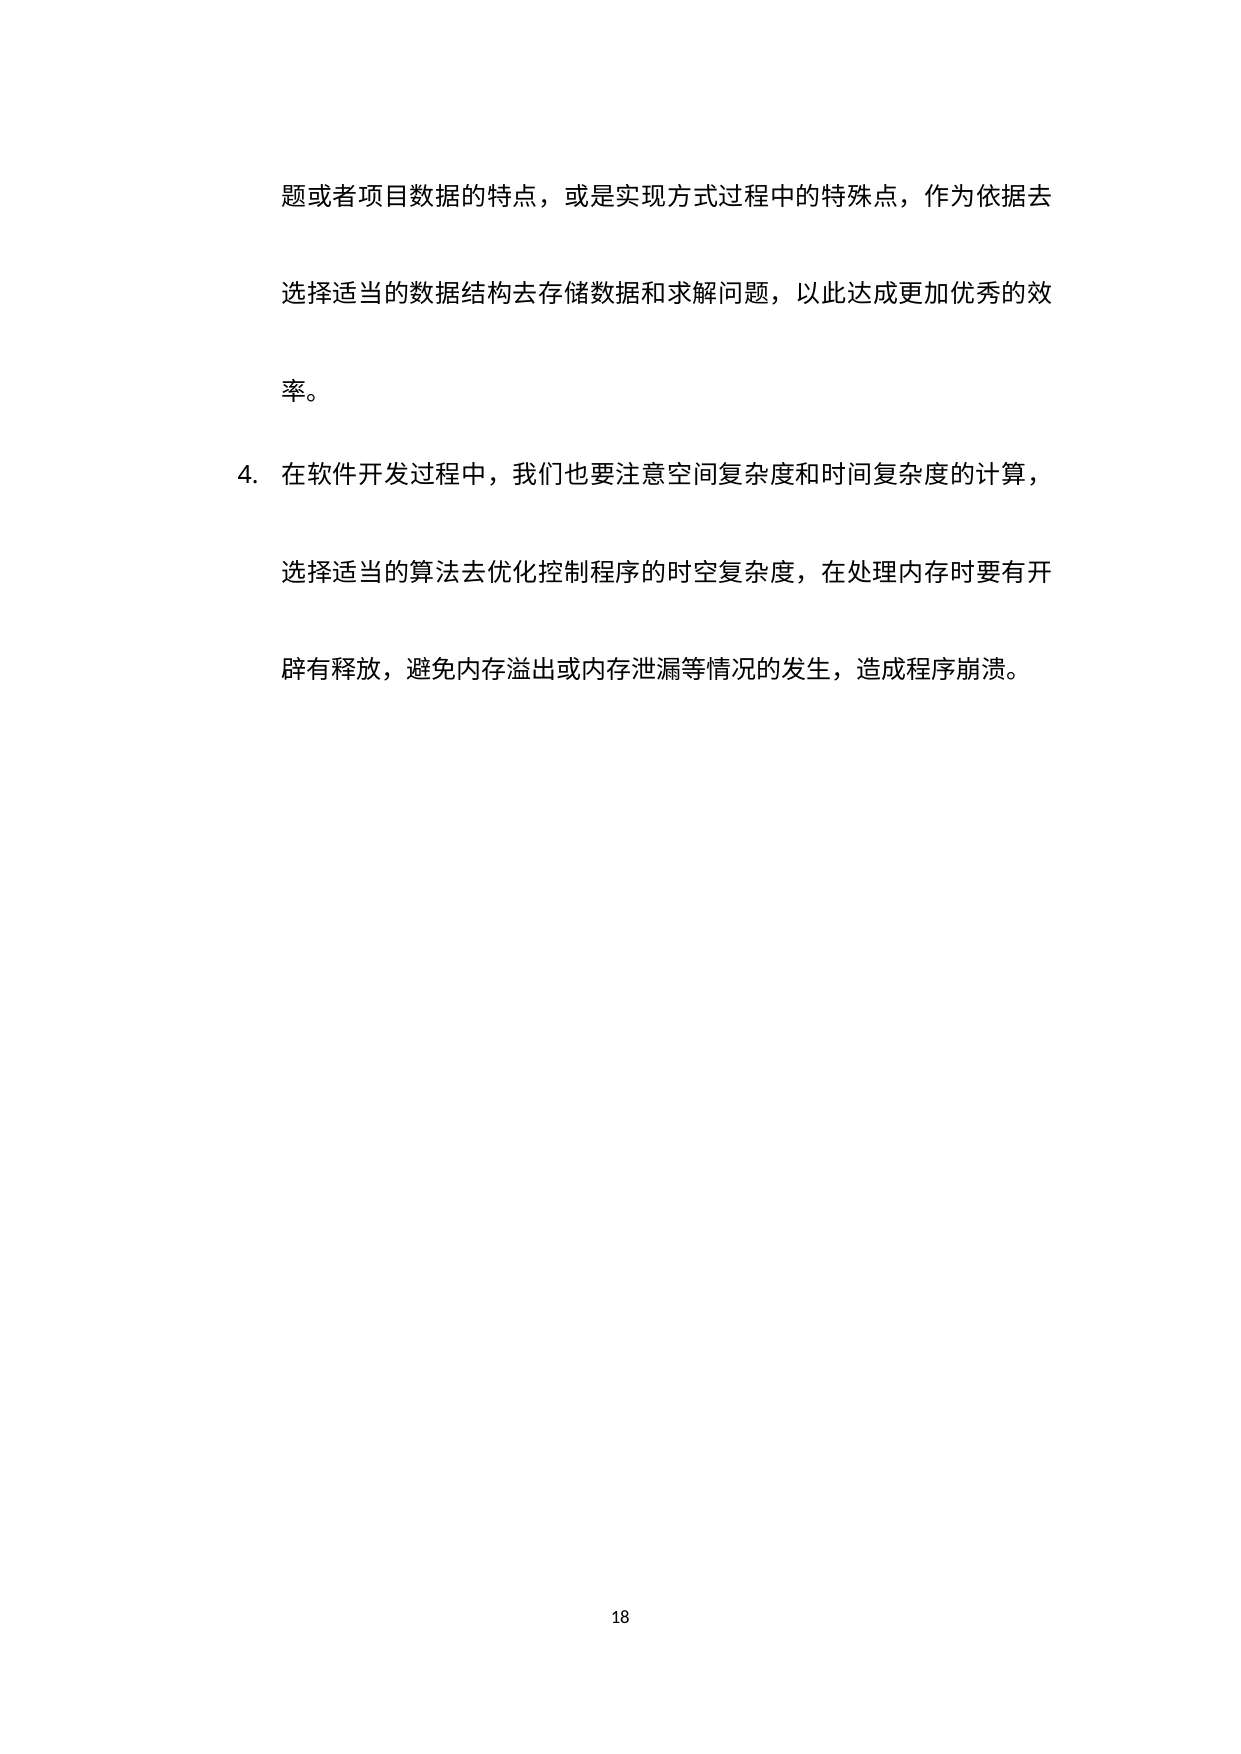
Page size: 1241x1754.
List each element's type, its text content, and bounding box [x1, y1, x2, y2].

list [237, 162, 1053, 422]
list 在软件开发过程中，我们也要注意空间复杂度和时间复杂度的计算，选择适当的算法去优化控制程序的时空复杂度，在处理内存时要有开辟有释放，避免内存溢出或内存泄漏等情况的发生，造成程序崩溃。 [237, 440, 1053, 700]
